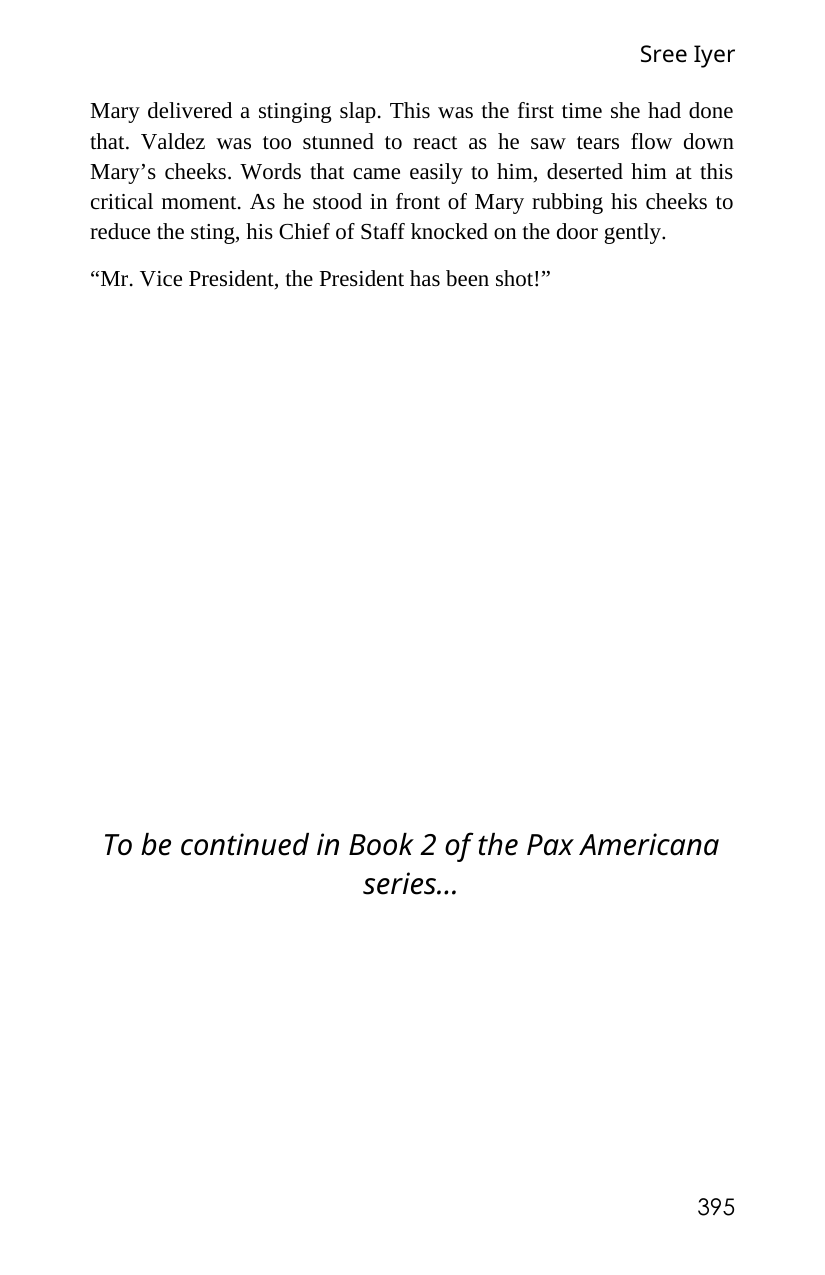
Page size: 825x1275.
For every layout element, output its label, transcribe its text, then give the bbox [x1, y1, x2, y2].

text Mary delivered a stinging slap. This was the first time she had done that. Valdez was too stunned to react as he saw tears flow down Mary’s cheeks. Words that came easily to him, deserted him at this critical moment. As he stood in front of Mary rubbing his cheeks to reduce the sting, his Chief of Staff knocked on the door gently. [90, 97, 735, 245]
text “Mr. Vice President, the President has been shot!” [90, 265, 735, 292]
text To be continued in Book 2 of the Pax Americana series… [90, 824, 735, 903]
